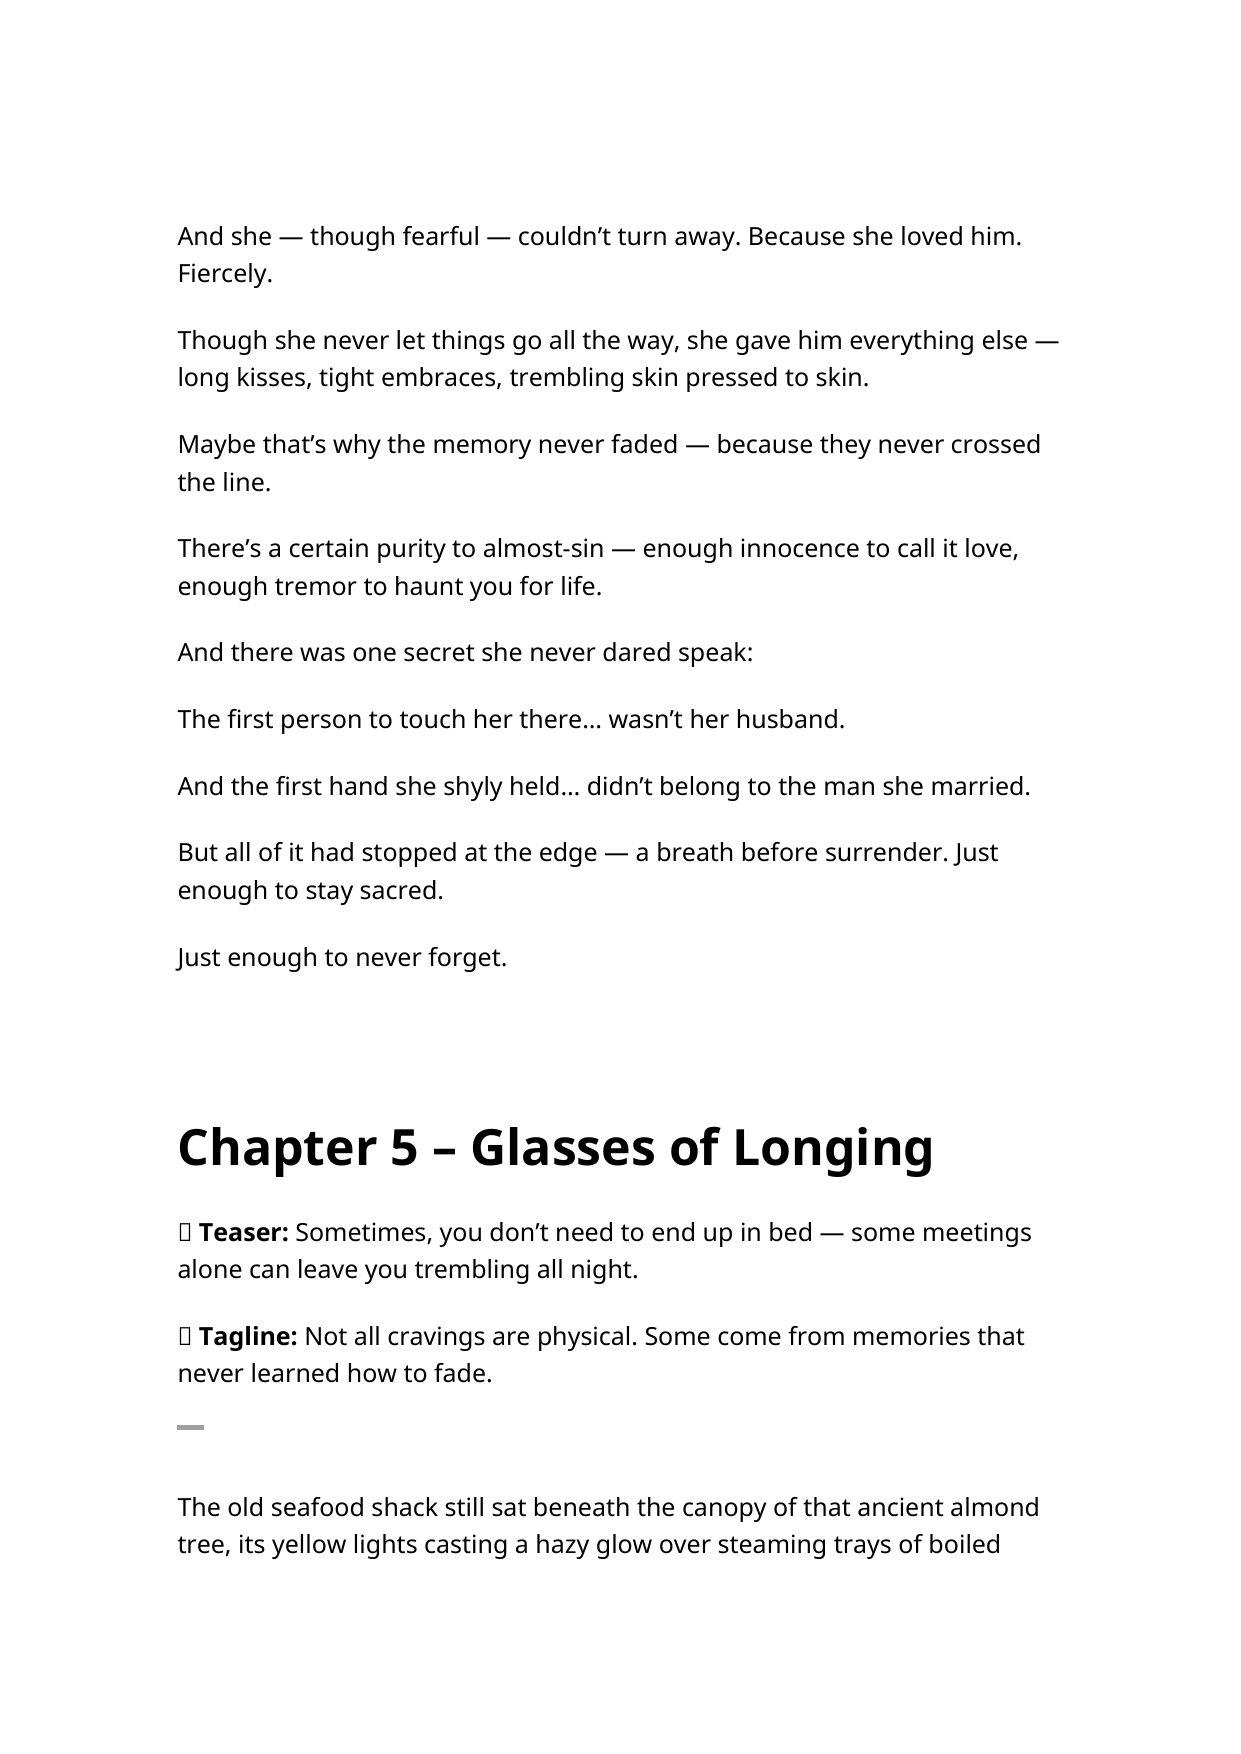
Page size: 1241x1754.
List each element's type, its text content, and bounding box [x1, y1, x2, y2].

text And the first hand she shyly held… didn’t belong to the man she married. [177, 767, 1063, 804]
text Chapter 5 – Glasses of Longing [177, 1108, 1063, 1183]
text Just enough to never forget. [177, 938, 1063, 975]
text Maybe that’s why the memory never faded — because they never crossed the line. [177, 425, 1063, 500]
text There’s a certain purity to almost-sin — enough innocence to call it love, enough tremor to haunt you for life. [177, 529, 1063, 604]
text And there was one secret she never dared speak: [177, 633, 1063, 671]
text Though she never let things go all the way, she gave him everything else — long kisses, tight embraces, trembling skin pressed to skin. [177, 321, 1063, 396]
text And she — though fearful — couldn’t turn away. Because she loved him. Fiercely. [177, 217, 1063, 292]
text But all of it had stopped at the edge — a breath before surrender. Just enough to stay sacred. [177, 833, 1063, 908]
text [177, 1488, 1063, 1563]
text 📖 Teaser: Sometimes, you don’t need to end up in bed — some meetings alone can leave you trembling all night. [177, 1213, 1063, 1288]
text 💬 Tagline: Not all cravings are physical. Some come from memories that never learned how to fade. [177, 1317, 1063, 1392]
text The first person to touch her there… wasn’t her husband. [177, 700, 1063, 738]
